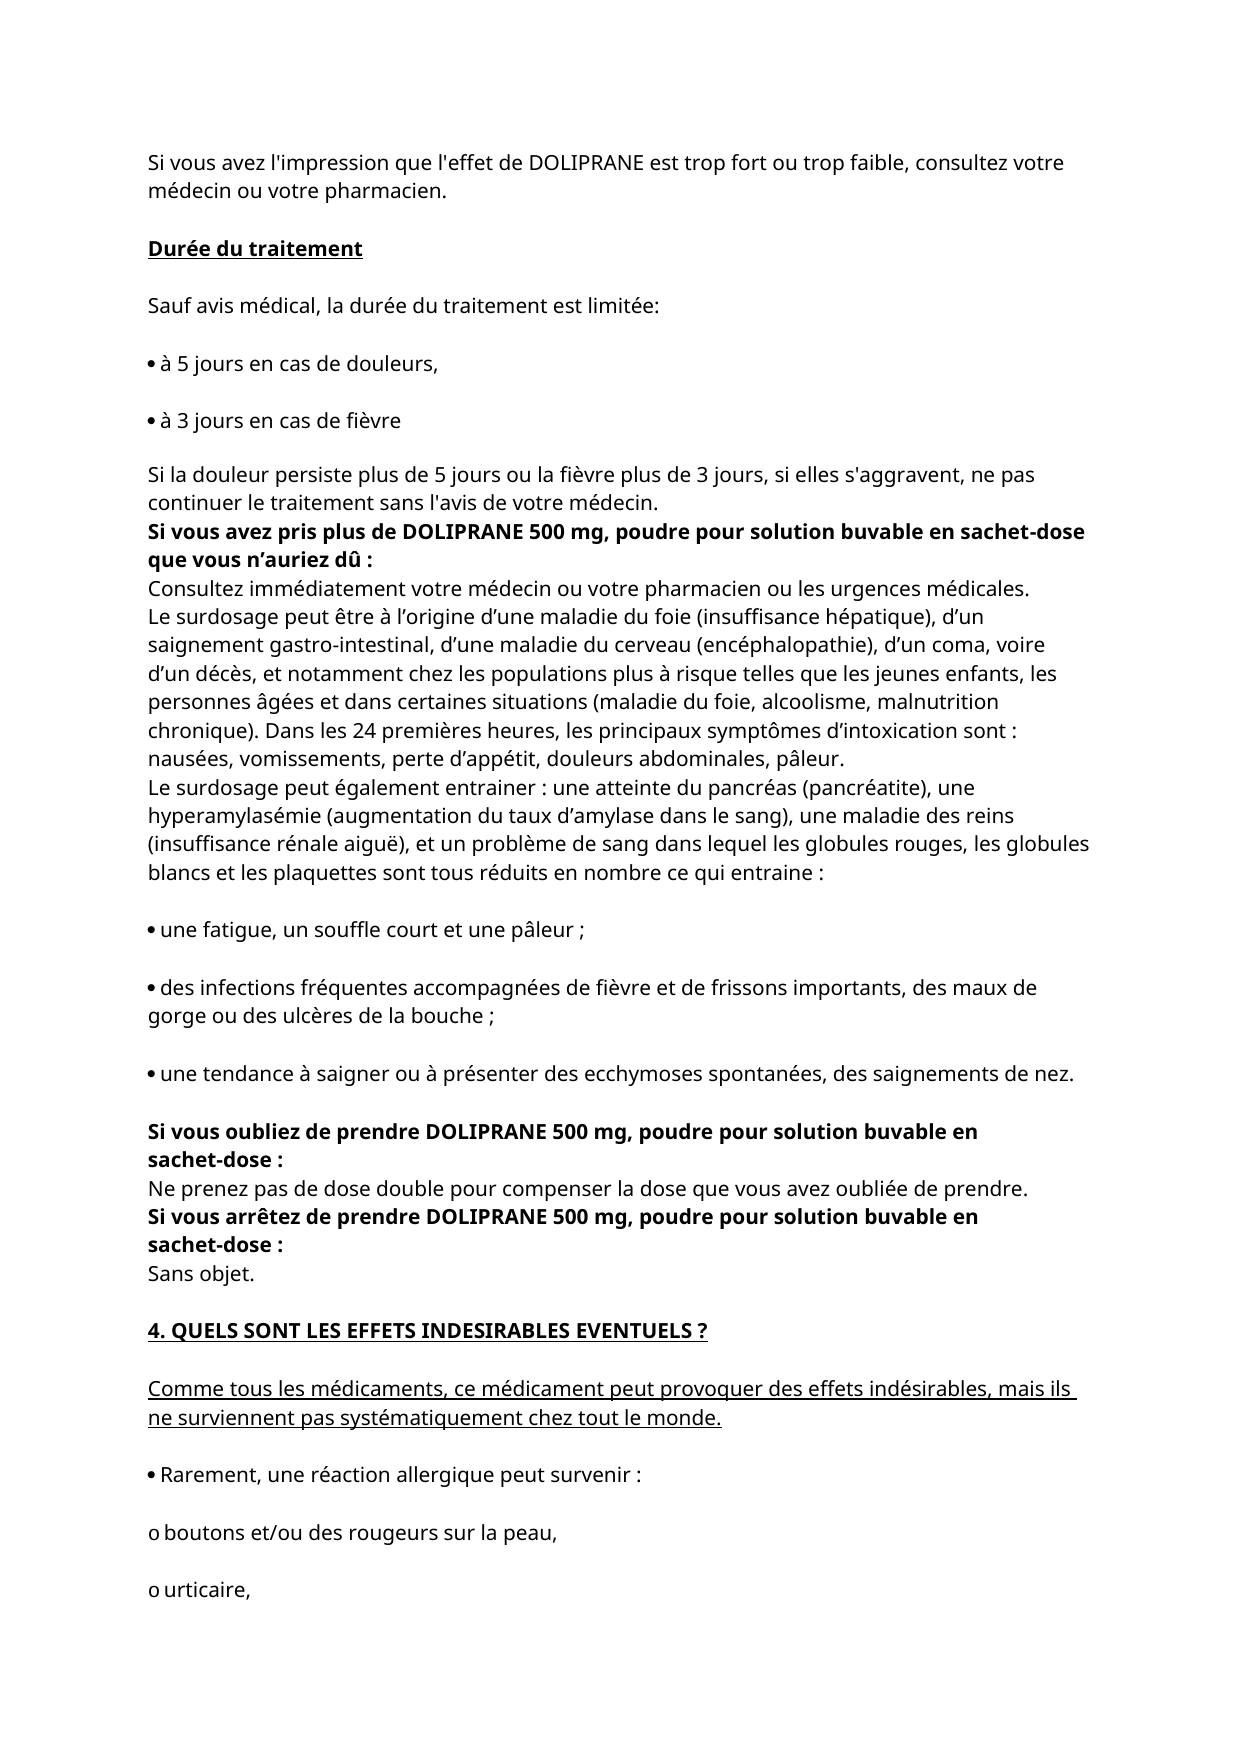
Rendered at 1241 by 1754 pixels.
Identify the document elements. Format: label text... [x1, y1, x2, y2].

text o urticaire, [148, 1576, 1093, 1604]
text Le surdosage peut également entrainer : une atteinte du pancréas (pancréatite), une hyperamylasémie (augmentation du taux d’amylase dans le sang), une maladie des reins (insuffisance rénale aiguë), et un problème de sang dans lequel les globules rouges, les globules blancs et les plaquettes sont tous réduits en nombre ce qui entraine : [148, 773, 1093, 886]
text  à 3 jours en cas de fièvre [148, 406, 1093, 435]
text Le surdosage peut être à l’origine d’une maladie du foie (insuffisance hépatique), d’un saignement gastro-intestinal, d’une maladie du cerveau (encéphalopathie), d’un coma, voire d’un décès, et notamment chez les populations plus à risque telles que les jeunes enfants, les personnes âgées et dans certaines situations (maladie du foie, alcoolisme, malnutrition chronique). Dans les 24 premières heures, les principaux symptômes d’intoxication sont : nausées, vomissements, perte d’appétit, douleurs abdominales, pâleur. [148, 602, 1093, 773]
text Si vous avez l'impression que l'effet de DOLIPRANE est trop fort ou trop faible, consultez votre médecin ou votre pharmacien. [148, 148, 1093, 204]
text 4. QUELS SONT LES EFFETS INDESIRABLES EVENTUELS ? [148, 1317, 1093, 1345]
text Ne prenez pas de dose double pour compenser la dose que vous avez oubliée de prendre. [148, 1174, 1093, 1202]
text  des infections fréquentes accompagnées de fièvre et de frissons importants, des maux de gorge ou des ulcères de la bouche ; [148, 973, 1093, 1030]
text Si vous arrêtez de prendre DOLIPRANE 500 mg, poudre pour solution buvable en sachet-dose : [148, 1202, 1093, 1259]
text Comme tous les médicaments, ce médicament peut provoquer des effets indésirables, mais ils ne surviennent pas systématiquement chez tout le monde. [148, 1374, 1093, 1431]
text o boutons et/ou des rougeurs sur la peau, [148, 1518, 1093, 1546]
text Si vous oubliez de prendre DOLIPRANE 500 mg, poudre pour solution buvable en sachet-dose : [148, 1117, 1093, 1174]
text Consultez immédiatement votre médecin ou votre pharmacien ou les urgences médicales. [148, 574, 1093, 602]
text Si la douleur persiste plus de 5 jours ou la fièvre plus de 3 jours, si elles s'aggravent, ne pas continuer le traitement sans l'avis de votre médecin. [148, 460, 1093, 517]
text Sans objet. [148, 1259, 1093, 1287]
text  une fatigue, un souffle court et une pâleur ; [148, 916, 1093, 944]
text Si vous avez pris plus de DOLIPRANE 500 mg, poudre pour solution buvable en sachet-dose que vous n’auriez dû : [148, 517, 1093, 574]
text Durée du traitement [148, 234, 1093, 262]
text  à 5 jours en cas de douleurs, [148, 349, 1093, 377]
text  une tendance à saigner ou à présenter des ecchymoses spontanées, des saignements de nez. [148, 1059, 1093, 1088]
text  Rarement, une réaction allergique peut survenir : [148, 1460, 1093, 1489]
text Sauf avis médical, la durée du traitement est limitée: [148, 291, 1093, 320]
